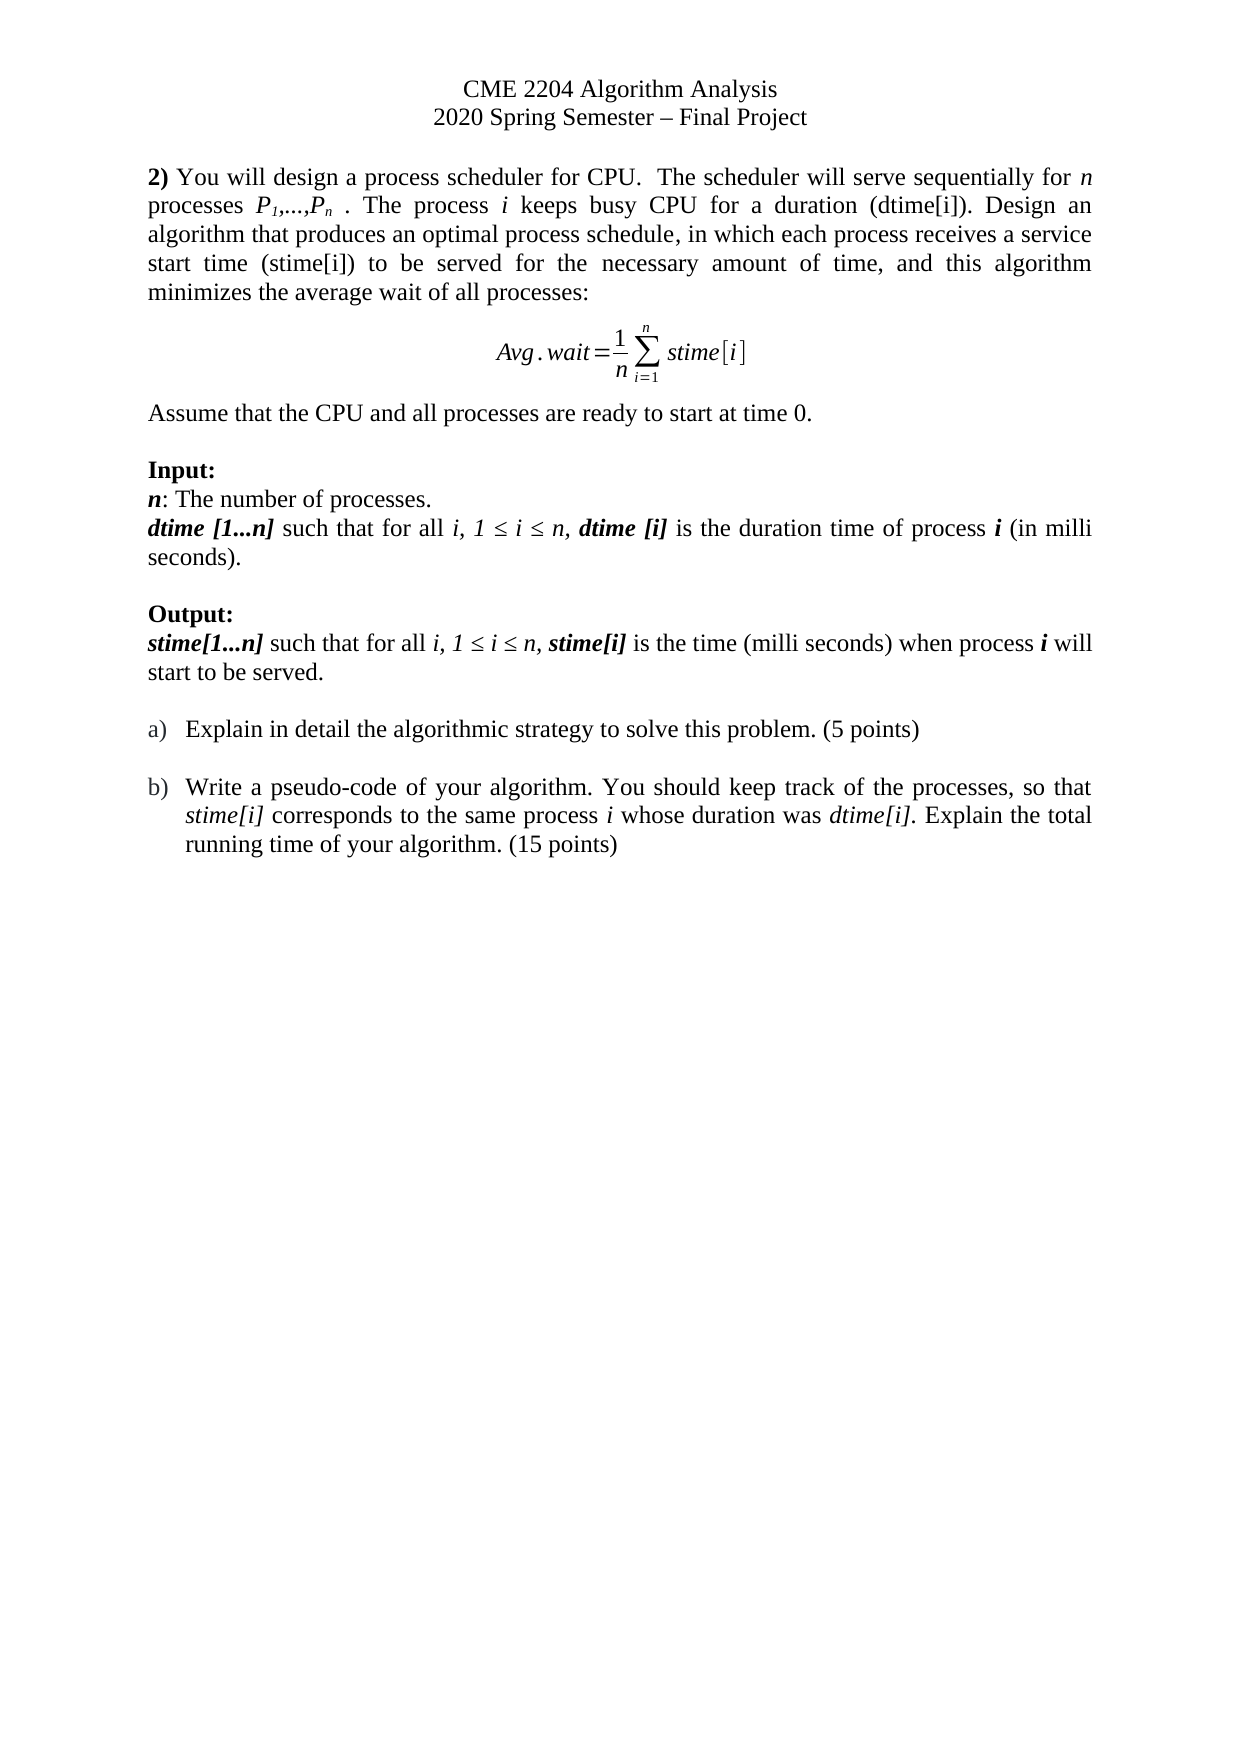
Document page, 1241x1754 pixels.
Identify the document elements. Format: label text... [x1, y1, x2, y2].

text Assume that the CPU and all processes are ready to start at time 0. [148, 398, 1093, 427]
text Output: [148, 599, 1093, 628]
text stime[1...n] such that for all i, 1 ≤ i ≤ n, stime[i] is the time (milli seconds) when process i will start to be served. [148, 628, 1093, 685]
text dtime [1...n] such that for all i, 1 ≤ i ≤ n, dtime [i] is the duration time of process i (in milli seconds). [148, 513, 1093, 570]
list Explain in detail the algorithmic strategy to solve this problem. (5 points) [148, 714, 1093, 743]
list Write a pseudo-code of your algorithm. You should keep track of the processes, so that stime[i] corresponds to the same process i whose duration was dtime[i]. Explain the total running time of your algorithm. (15 points) [148, 772, 1093, 858]
text n: The number of processes. [148, 484, 1093, 513]
text 2) You will design a process scheduler for CPU. The scheduler will serve sequentially for n processes P1,...,Pn . The process i keeps busy CPU for a duration (dtime[i]). Design an algorithm that produces an optimal process schedule, in which each process receives a service start time (stime[i]) to be served for the necessary amount of time, and this algorithm minimizes the average wait of all processes: [148, 162, 1093, 306]
text Input: [148, 427, 1093, 484]
